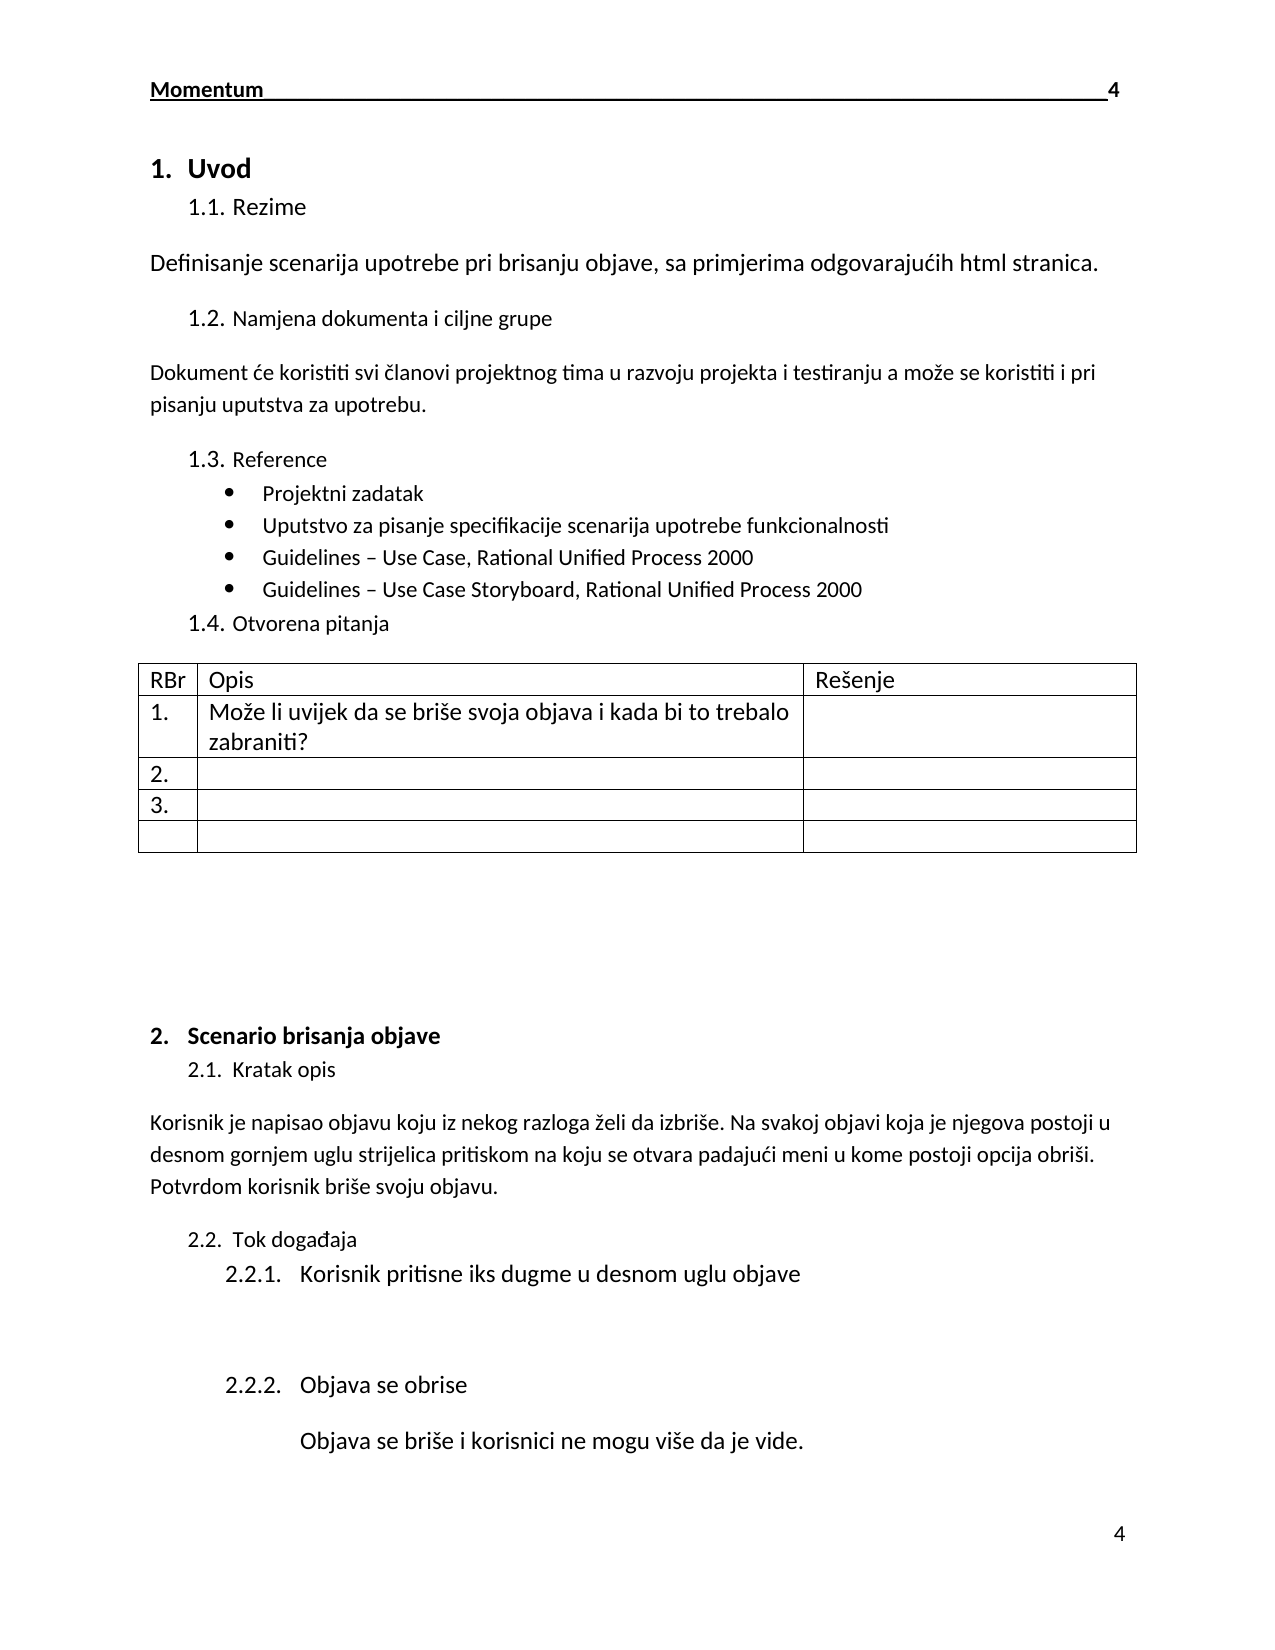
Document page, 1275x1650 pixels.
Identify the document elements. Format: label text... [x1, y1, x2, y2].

table_cell [804, 696, 1136, 757]
table_header RBr [139, 664, 197, 695]
table_header Opis [198, 664, 803, 695]
list Otvorena pitanja [187, 607, 1125, 638]
list Uputstvo za pisanje specifikacije scenarija upotrebe funkcionalnosti [225, 511, 1125, 539]
table_cell 3. [139, 790, 197, 820]
list Korisnik pritisne iks dugme u desnom uglu objave [225, 1258, 1125, 1288]
list Guidelines – Use Case, Rational Unified Process 2000 [225, 543, 1125, 571]
list Reference [187, 444, 1125, 474]
text Definisanje scenarija upotrebe pri brisanju objave, sa primjerima odgovarajućih html stranica. [150, 247, 1125, 277]
table_cell 1. [139, 696, 197, 757]
table_cell [198, 790, 803, 820]
list Scenario brisanja objave [150, 1020, 1125, 1051]
list Tok događaja [187, 1226, 1125, 1253]
table_cell [198, 821, 803, 852]
table_cell [198, 758, 803, 788]
table_cell [804, 790, 1136, 820]
list Rezime [187, 191, 1125, 221]
table_header Rešenje [804, 664, 1136, 695]
text Dokument će koristiti svi članovi projektnog tima u razvoju projekta i testiranju a može se koristiti i pri pisanju uputstva za upotrebu. [150, 358, 1125, 419]
table_cell [804, 758, 1136, 788]
table_cell Može li uvijek da se briše svoja objava i kada bi to trebalo zabraniti? [198, 696, 803, 757]
list Guidelines – Use Case Storyboard, Rational Unified Process 2000 [225, 575, 1125, 603]
text Objava se briše i korisnici ne mogu više da je vide. [225, 1425, 1125, 1456]
list Objava se obrise [225, 1369, 1125, 1400]
list Projektni zadatak [225, 479, 1125, 507]
table_cell 2. [139, 758, 197, 788]
list Namjena dokumenta i ciljne grupe [187, 303, 1125, 333]
text Korisnik je napisao objavu koju iz nekog razloga želi da izbriše. Na svakoj objavi koja je njegova postoji u desnom gornjem uglu strijelica pritiskom na koju se otvara padajući meni u kome postoji opcija obriši. Potvrdom korisnik briše svoju objavu. [150, 1108, 1125, 1201]
table_cell [139, 821, 197, 852]
list Kratak opis [187, 1055, 1125, 1083]
table_cell [804, 821, 1136, 852]
list Uvod [150, 150, 1125, 186]
